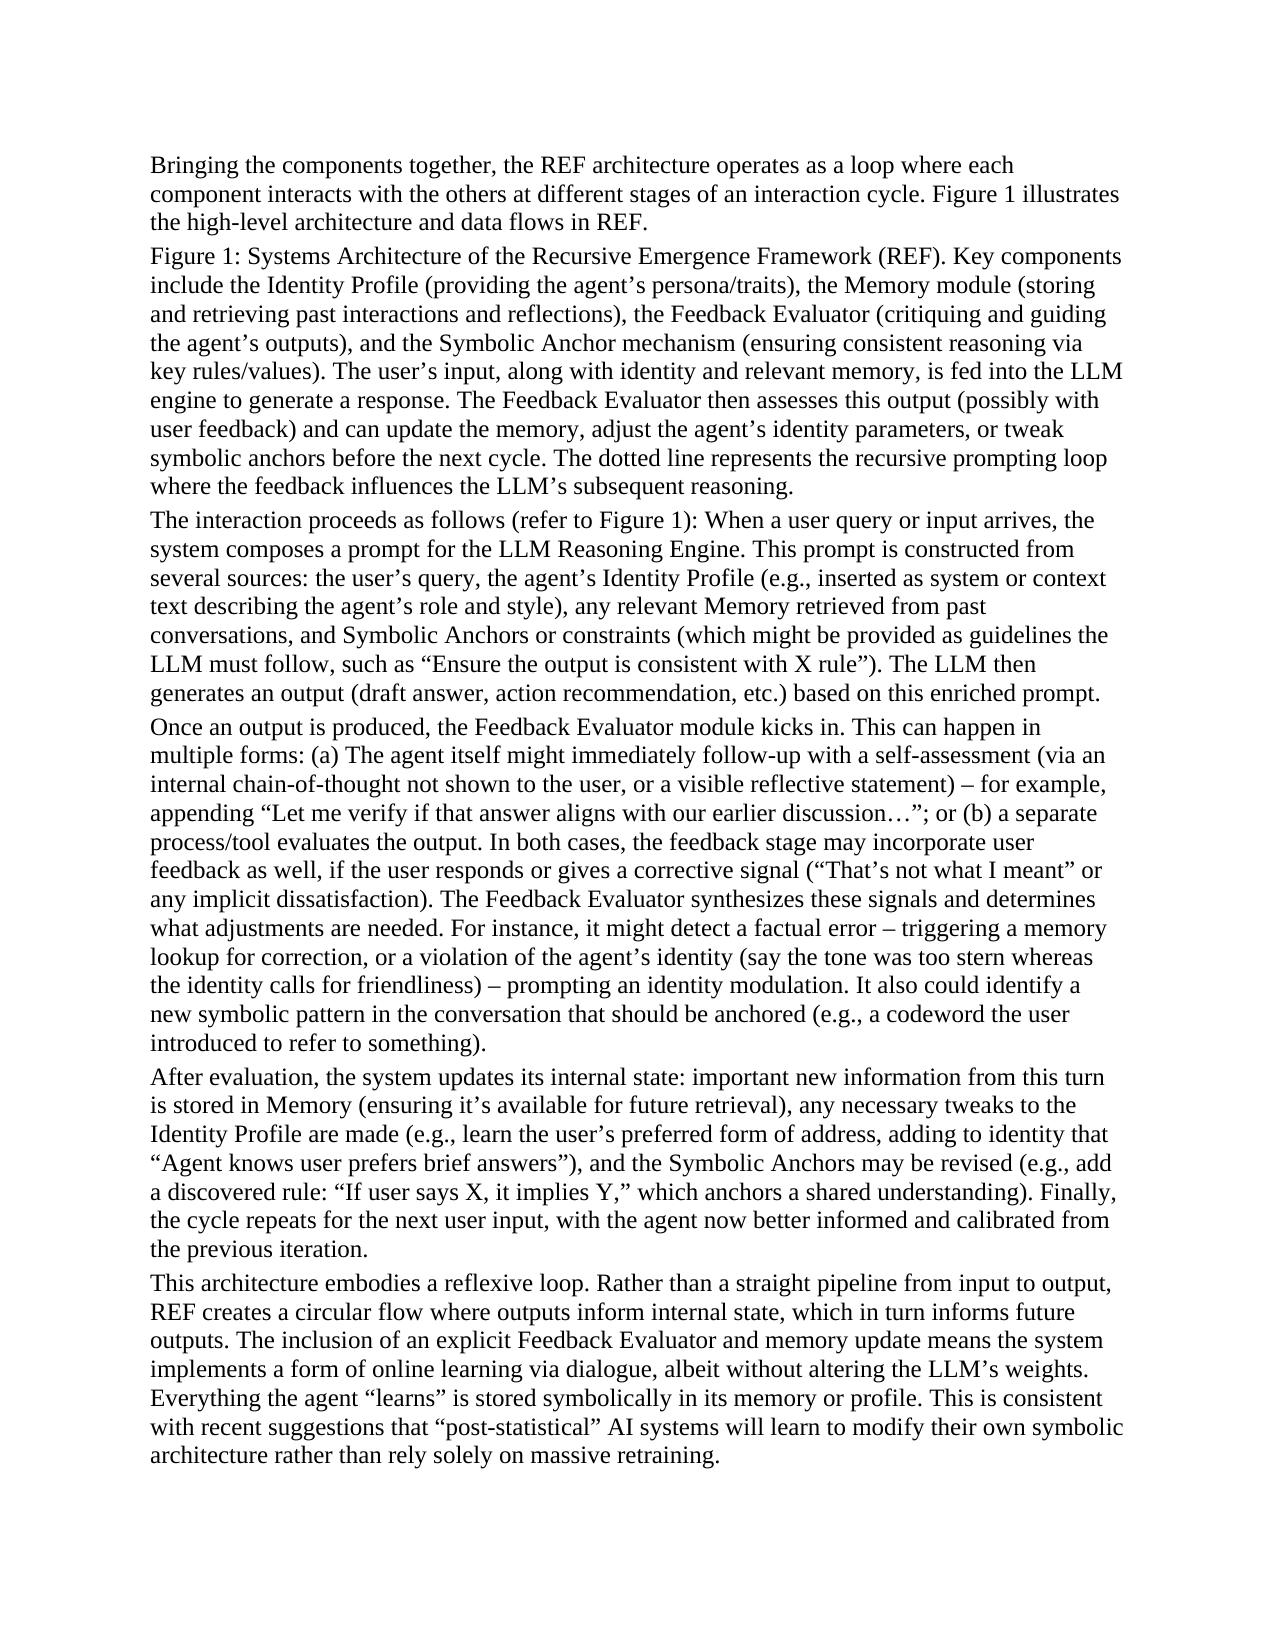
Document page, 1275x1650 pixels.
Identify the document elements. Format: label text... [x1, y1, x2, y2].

text The interaction proceeds as follows (refer to Figure 1): When a user query or input arrives, the system composes a prompt for the LLM Reasoning Engine. This prompt is constructed from several sources: the user’s query, the agent’s Identity Profile (e.g., inserted as system or context text describing the agent’s role and style), any relevant Memory retrieved from past conversations, and Symbolic Anchors or constraints (which might be provided as guidelines the LLM must follow, such as “Ensure the output is consistent with X rule”). The LLM then generates an output (draft answer, action recommendation, etc.) based on this enriched prompt. [150, 505, 1125, 706]
text Once an output is produced, the Feedback Evaluator module kicks in. This can happen in multiple forms: (a) The agent itself might immediately follow-up with a self-assessment (via an internal chain-of-thought not shown to the user, or a visible reflective statement) – for example, appending “Let me verify if that answer aligns with our earlier discussion…”; or (b) a separate process/tool evaluates the output. In both cases, the feedback stage may incorporate user feedback as well, if the user responds or gives a corrective signal (“That’s not what I meant” or any implicit dissatisfaction). The Feedback Evaluator synthesizes these signals and determines what adjustments are needed. For instance, it might detect a factual error – triggering a memory lookup for correction, or a violation of the agent’s identity (say the tone was too stern whereas the identity calls for friendliness) – prompting an identity modulation. It also could identify a new symbolic pattern in the conversation that should be anchored (e.g., a codeword the user introduced to refer to something). [150, 712, 1125, 1057]
text Bringing the components together, the REF architecture operates as a loop where each component interacts with the others at different stages of an interaction cycle. Figure 1 illustrates the high-level architecture and data flows in REF. [150, 150, 1125, 236]
text After evaluation, the system updates its internal state: important new information from this turn is stored in Memory (ensuring it’s available for future retrieval), any necessary tweaks to the Identity Profile are made (e.g., learn the user’s preferred form of address, adding to identity that “Agent knows user prefers brief answers”), and the Symbolic Anchors may be revised (e.g., add a discovered rule: “If user says X, it implies Y,” which anchors a shared understanding). Finally, the cycle repeats for the next user input, with the agent now better informed and calibrated from the previous iteration. [150, 1062, 1125, 1263]
text This architecture embodies a reflexive loop. Rather than a straight pipeline from input to output, REF creates a circular flow where outputs inform internal state, which in turn informs future outputs. The inclusion of an explicit Feedback Evaluator and memory update means the system implements a form of online learning via dialogue, albeit without altering the LLM’s weights. Everything the agent “learns” is stored symbolically in its memory or profile. This is consistent with recent suggestions that “post-statistical” AI systems will learn to modify their own symbolic architecture rather than rely solely on massive retraining. [150, 1268, 1125, 1469]
text Figure 1: Systems Architecture of the Recursive Emergence Framework (REF). Key components include the Identity Profile (providing the agent’s persona/traits), the Memory module (storing and retrieving past interactions and reflections), the Feedback Evaluator (critiquing and guiding the agent’s outputs), and the Symbolic Anchor mechanism (ensuring consistent reasoning via key rules/values). The user’s input, along with identity and relevant memory, is fed into the LLM engine to generate a response. The Feedback Evaluator then assesses this output (possibly with user feedback) and can update the memory, adjust the agent’s identity parameters, or tweak symbolic anchors before the next cycle. The dotted line represents the recursive prompting loop where the feedback influences the LLM’s subsequent reasoning. [150, 241, 1125, 500]
